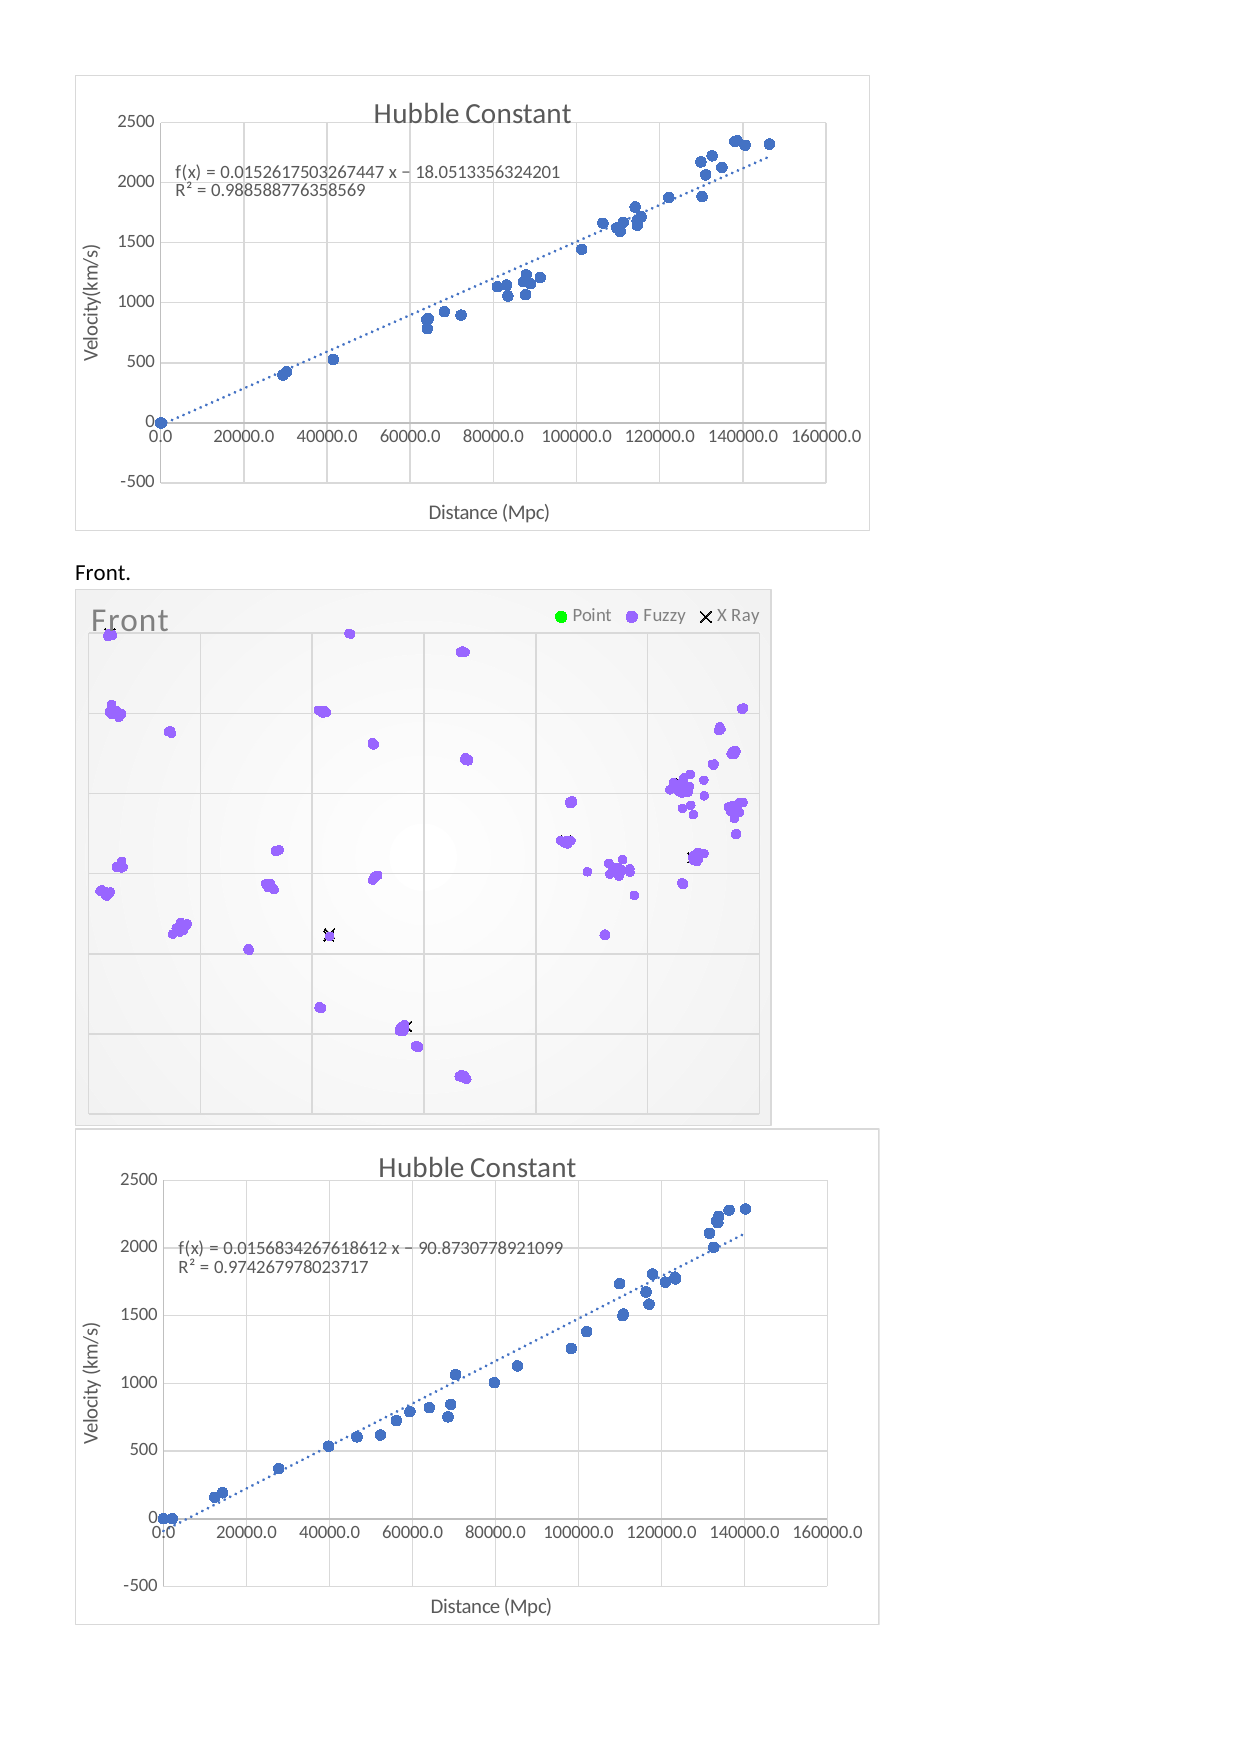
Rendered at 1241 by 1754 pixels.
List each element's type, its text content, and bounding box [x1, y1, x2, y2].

text Front. [75, 558, 1165, 586]
